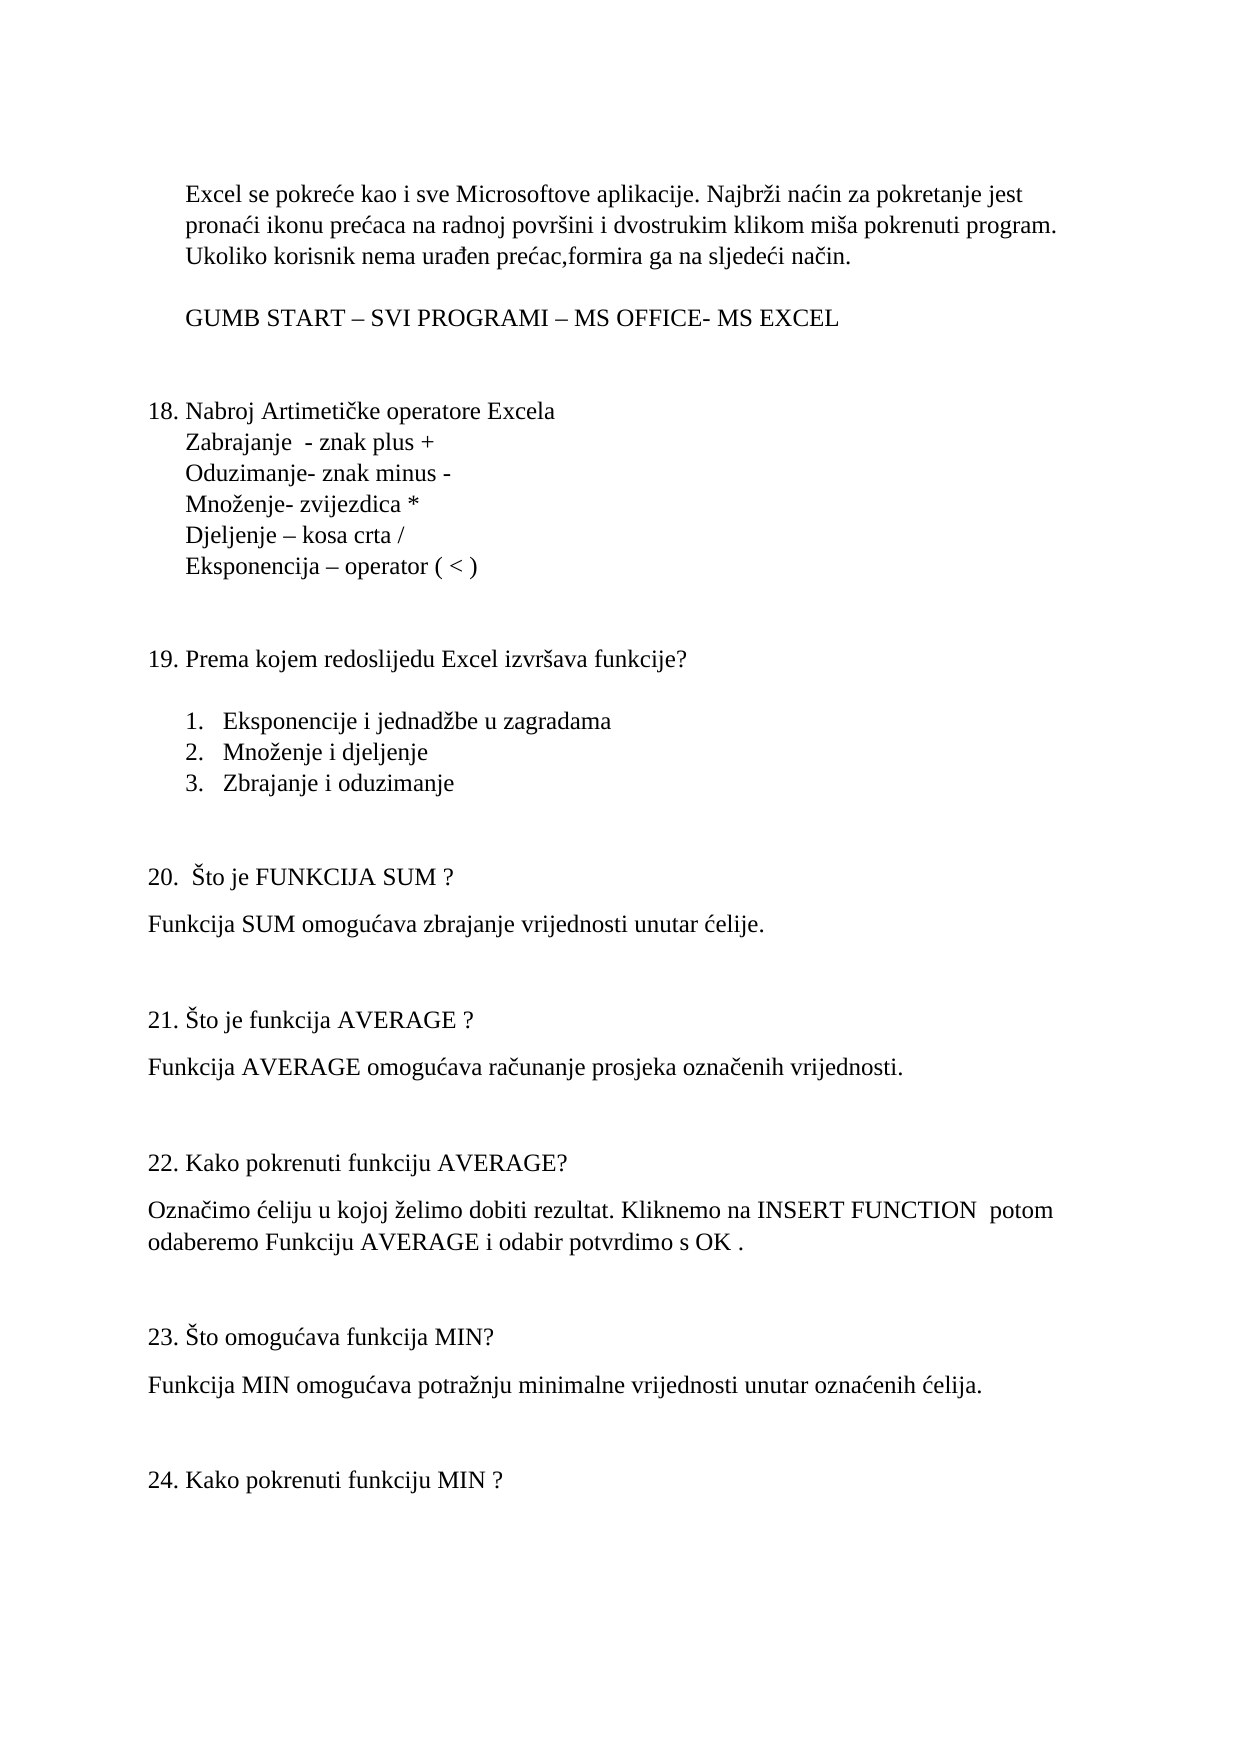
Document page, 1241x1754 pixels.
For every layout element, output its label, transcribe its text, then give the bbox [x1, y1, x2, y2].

list Množenje- zvijezdica * [185, 489, 1093, 518]
list Što omogućava funkcija MIN? [148, 1322, 1093, 1351]
text Označimo ćeliju u kojoj želimo dobiti rezultat. Kliknemo na INSERT FUNCTION potom odaberemo Funkciju AVERAGE i odabir potvrdimo s OK . [148, 1196, 1093, 1255]
list Eksponencija – operator ( < ) [185, 551, 1093, 580]
list Oduzimanje- znak minus - [185, 458, 1093, 487]
text Funkcija SUM omogućava zbrajanje vrijednosti unutar ćelije. [148, 909, 1093, 938]
list Zabrajanje - znak plus + [185, 427, 1093, 456]
text Funkcija MIN omogućava potražnju minimalne vrijednosti unutar oznaćenih ćelija. [148, 1370, 1093, 1398]
list Eksponencije i jednadžbe u zagradama [185, 706, 1093, 735]
list GUMB START – SVI PROGRAMI – MS OFFICE- MS EXCEL [185, 303, 1093, 332]
list Kako pokrenuti funkciju MIN ? [148, 1465, 1093, 1494]
list Što je funkcija AVERAGE ? [148, 1005, 1093, 1033]
list Prema kojem redoslijedu Excel izvršava funkcije? [148, 644, 1093, 673]
text Funkcija AVERAGE omogućava računanje prosjeka označenih vrijednosti. [148, 1052, 1093, 1081]
list Množenje i djeljenje [185, 737, 1093, 766]
list Zbrajanje i oduzimanje [185, 768, 1093, 797]
list Djeljenje – kosa crta / [185, 520, 1093, 549]
list Excel se pokreće kao i sve Microsoftove aplikacije. Najbrži naćin za pokretanje jest pronaći ikonu prećaca na radnoj površini i dvostrukim klikom miša pokrenuti program. Ukoliko korisnik nema urađen prećac,formira ga na sljedeći način. [185, 179, 1093, 269]
list Kako pokrenuti funkciju AVERAGE? [148, 1148, 1093, 1177]
list Nabroj Artimetičke operatore Excela [148, 396, 1093, 425]
list Što je FUNKCIJA SUM ? [148, 862, 1093, 890]
